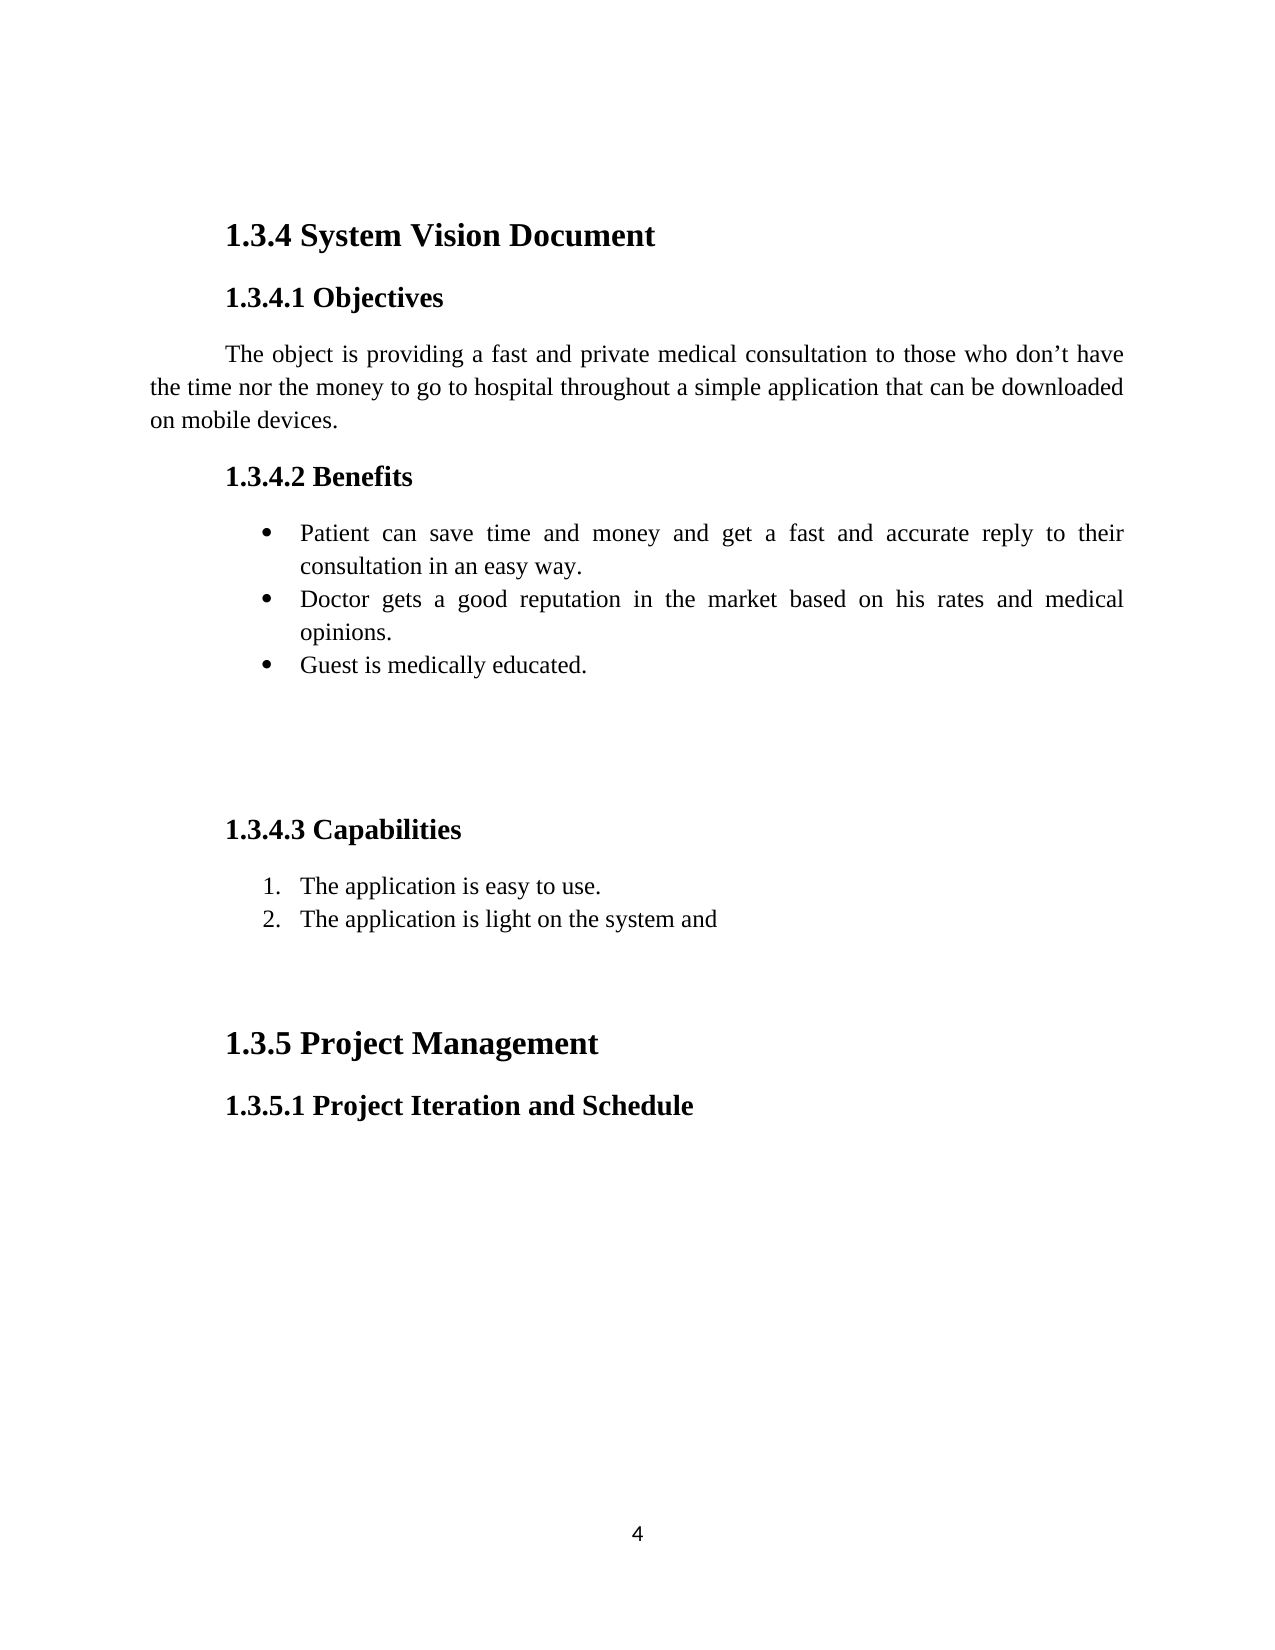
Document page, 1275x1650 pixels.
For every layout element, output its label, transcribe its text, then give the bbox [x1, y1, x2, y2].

list The application is easy to use. [262, 871, 1125, 900]
list Guest is medically educated. [262, 651, 1125, 679]
text 1.3.5 Project Management [150, 1023, 1125, 1062]
list Patient can save time and money and get a fast and accurate reply to their consultation in an easy way. [262, 518, 1125, 580]
text 1.3.4.3 Capabilities [150, 812, 1125, 846]
text The object is providing a fast and private medical consultation to those who don’t have the time nor the money to go to hospital throughout a simple application that can be downloaded on mobile devices. [150, 339, 1125, 434]
text 1.3.4 System Vision Document [150, 215, 1125, 253]
list The application is light on the system and [262, 904, 1125, 933]
text 1.3.4.1 Objectives [150, 280, 1125, 313]
list Doctor gets a good reputation in the market based on his rates and medical opinions. [262, 584, 1125, 646]
text 1.3.5.1 Project Iteration and Schedule [150, 1088, 1125, 1122]
text 1.3.4.2 Benefits [150, 459, 1125, 493]
